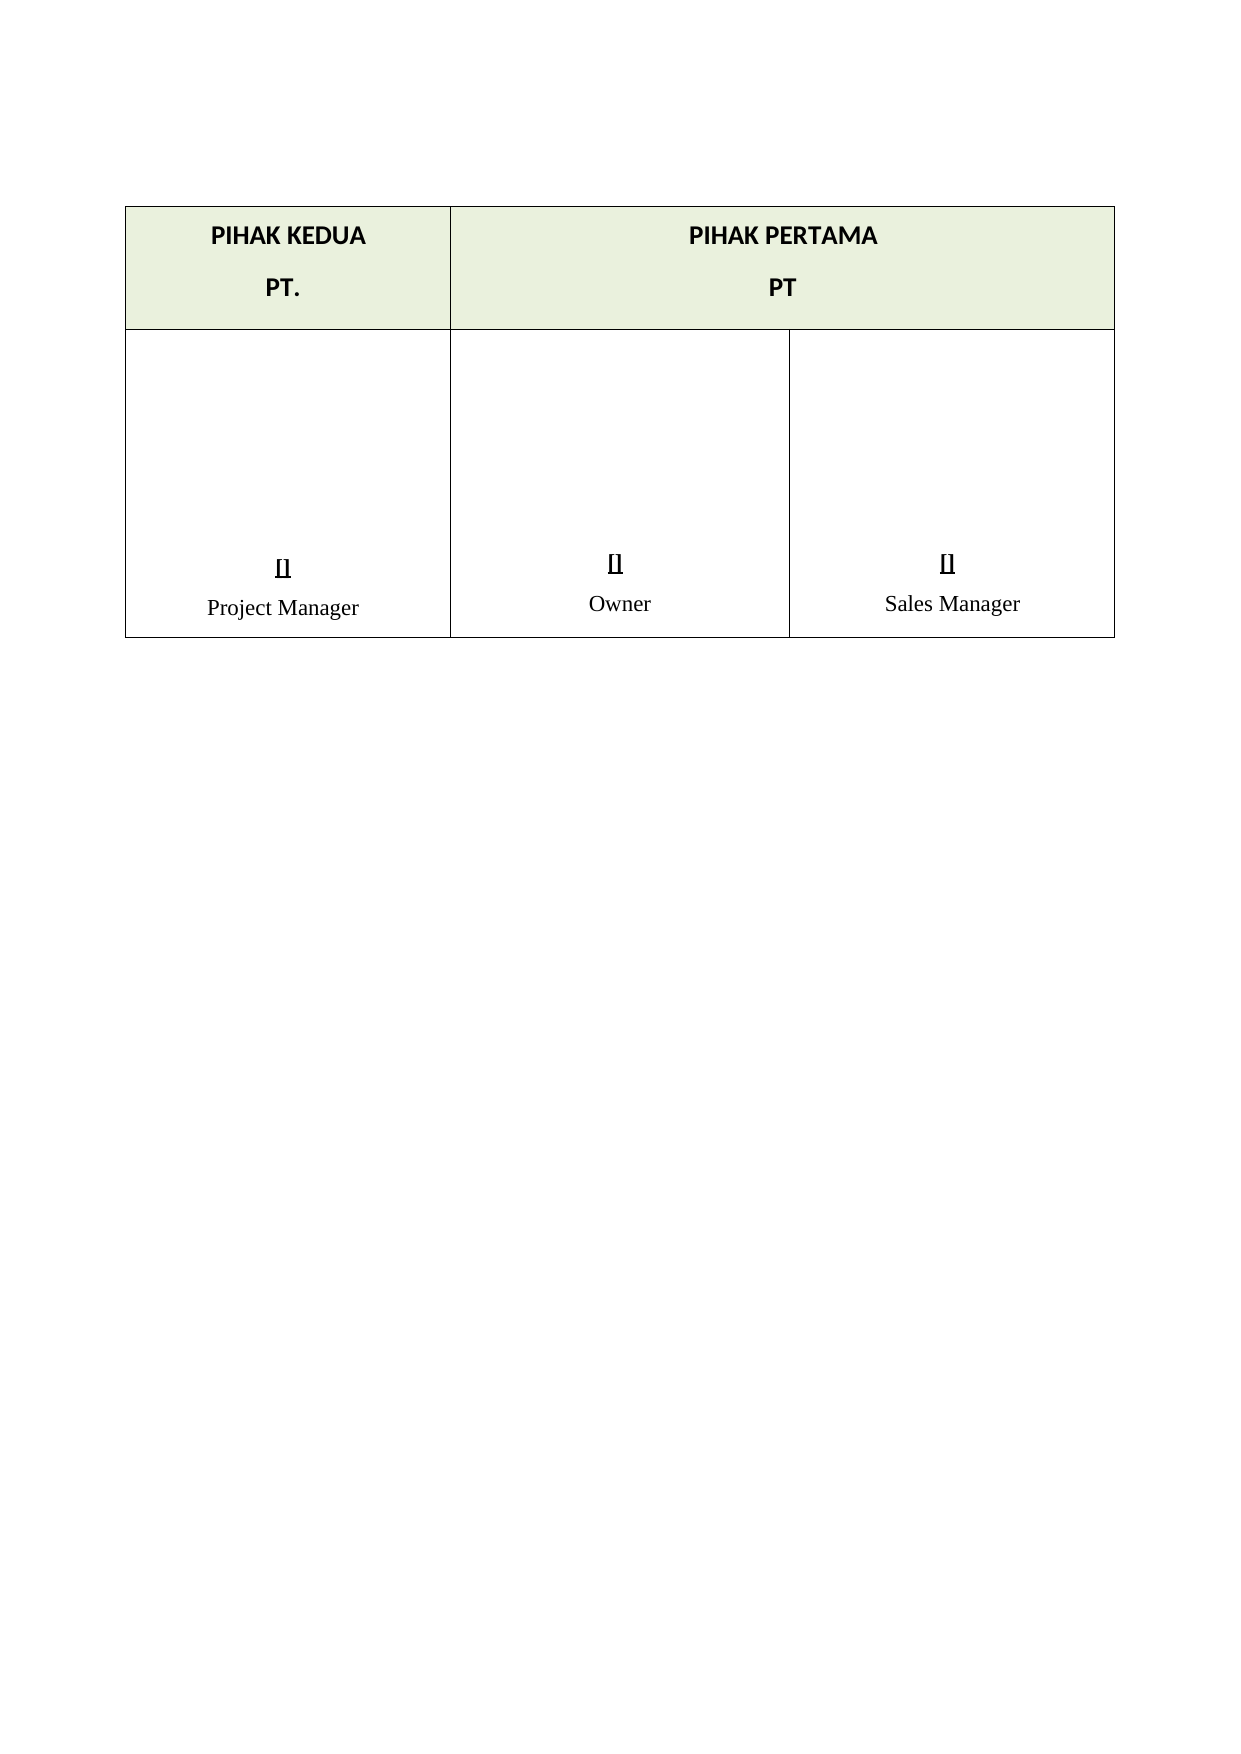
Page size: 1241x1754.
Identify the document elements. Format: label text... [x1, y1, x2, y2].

table_header PIHAK KEDUA PT. [126, 207, 450, 329]
table_cell [] Project Manager [126, 330, 450, 637]
table_cell [] Owner [451, 330, 789, 637]
table_cell [] Sales Manager [790, 330, 1114, 637]
table_header PIHAK PERTAMA PT [451, 207, 1114, 329]
